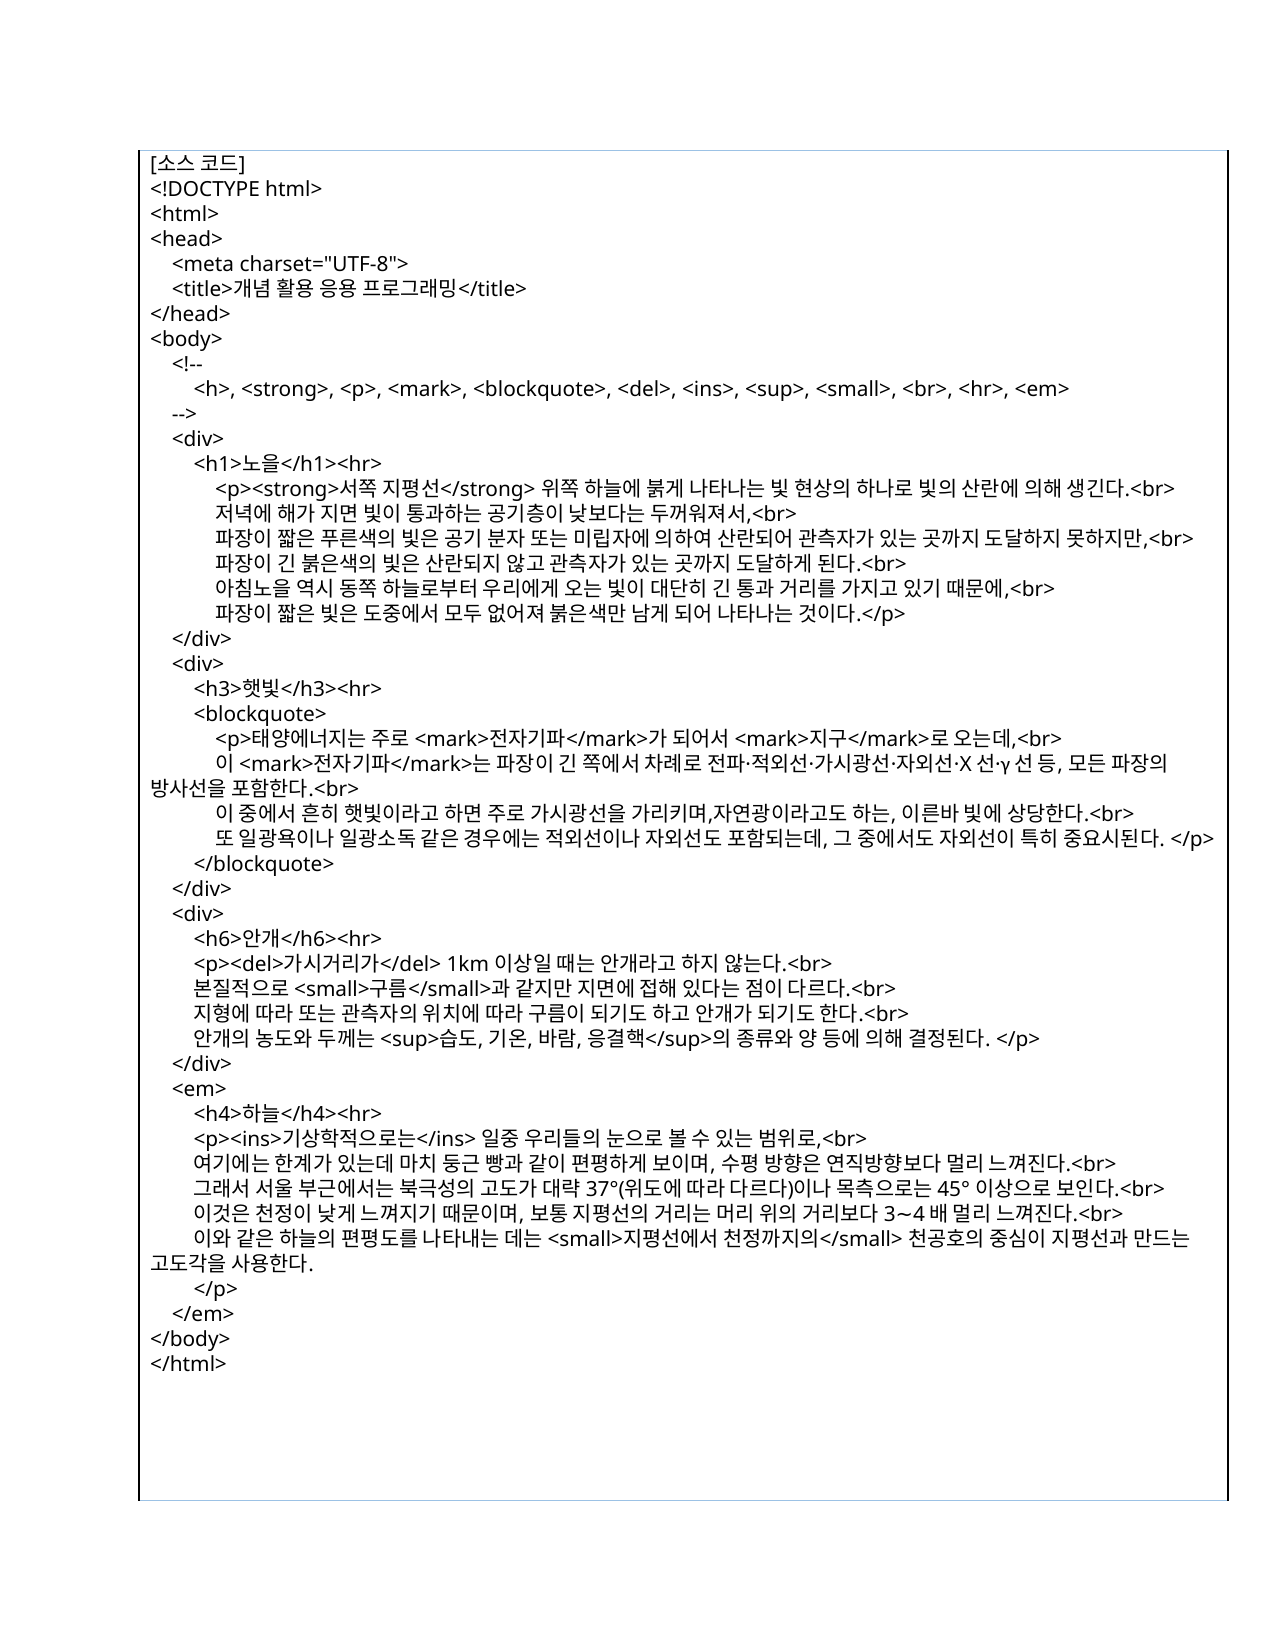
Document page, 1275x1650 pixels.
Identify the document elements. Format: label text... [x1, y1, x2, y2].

table_header [소스 코드] <!DOCTYPE html> <html> <head> <meta charset="UTF-8"> <title>개념 활용 응용 프로그래밍</title> </head> <body> <!-- <h>, <strong>, <p>, <mark>, <blockquote>, <del>, <ins>, <sup>, <small>, <br>, <hr>, <em> --> <div> <h1>노을</h1><hr> <p><strong>서쪽 지평선</strong> 위쪽 하늘에 붉게 나타나는 빛 현상의 하나로 빛의 산란에 의해 생긴다.<br> 저녁에 해가 지면 빛이 통과하는 공기층이 낮보다는 두꺼워져서,<br> 파장이 짧은 푸른색의 빛은 공기 분자 또는 미립자에 의하여 산란되어 관측자가 있는 곳까지 도달하지 못하지만,<br> 파장이 긴 붉은색의 빛은 산란되지 않고 관측자가 있는 곳까지 도달하게 된다.<br> 아침노을 역시 동쪽 하늘로부터 우리에게 오는 빛이 대단히 긴 통과 거리를 가지고 있기 때문에,<br> 파장이 짧은 빛은 도중에서 모두 없어져 붉은색만 남게 되어 나타나는 것이다.</p> </div> <div> <h3>햇빛</h3><hr> <blockquote> <p>태양에너지는 주로 <mark>전자기파</mark>가 되어서 <mark>지구</mark>로 오는데,<br> 이 <mark>전자기파</mark>는 파장이 긴 쪽에서 차례로 전파·적외선·가시광선·자외선·X선·γ선 등, 모든 파장의 방사선을 포함한다.<br> 이 중에서 흔히 햇빛이라고 하면 주로 가시광선을 가리키며,자연광이라고도 하는, 이른바 빛에 상당한다.<br> 또 일광욕이나 일광소독 같은 경우에는 적외선이나 자외선도 포함되는데, 그 중에서도 자외선이 특히 중요시된다. </p> </blockquote> </div> <div> <h6>안개</h6><hr> <p><del>가시거리가</del> 1km 이상일 때는 안개라고 하지 않는다.<br> 본질적으로 <small>구름</small>과 같지만 지면에 접해 있다는 점이 다르다.<br> 지형에 따라 또는 관측자의 위치에 따라 구름이 되기도 하고 안개가 되기도 한다.<br> 안개의 농도와 두께는 <sup>습도, 기온, 바람, 응결핵</sup>의 종류와 양 등에 의해 결정된다. </p> </div> <em> <h4>하늘</h4><hr> <p><ins>기상학적으로는</ins> 일중 우리들의 눈으로 볼 수 있는 범위로,<br> 여기에는 한계가 있는데 마치 둥근 빵과 같이 편평하게 보이며, 수평 방향은 연직방향보다 멀리 느껴진다.<br> 그래서 서울 부근에서는 북극성의 고도가 대략 37°(위도에 따라 다르다)이나 목측으로는 45° 이상으로 보인다.<br> 이것은 천정이 낮게 느껴지기 때문이며, 보통 지평선의 거리는 머리 위의 거리보다 3∼4배 멀리 느껴진다.<br> 이와 같은 하늘의 편평도를 나타내는 데는 <small>지평선에서 천정까지의</small> 천공호의 중심이 지평선과 만드는 고도각을 사용한다. </p> </em> </body> </html> [140, 151, 1227, 1500]
